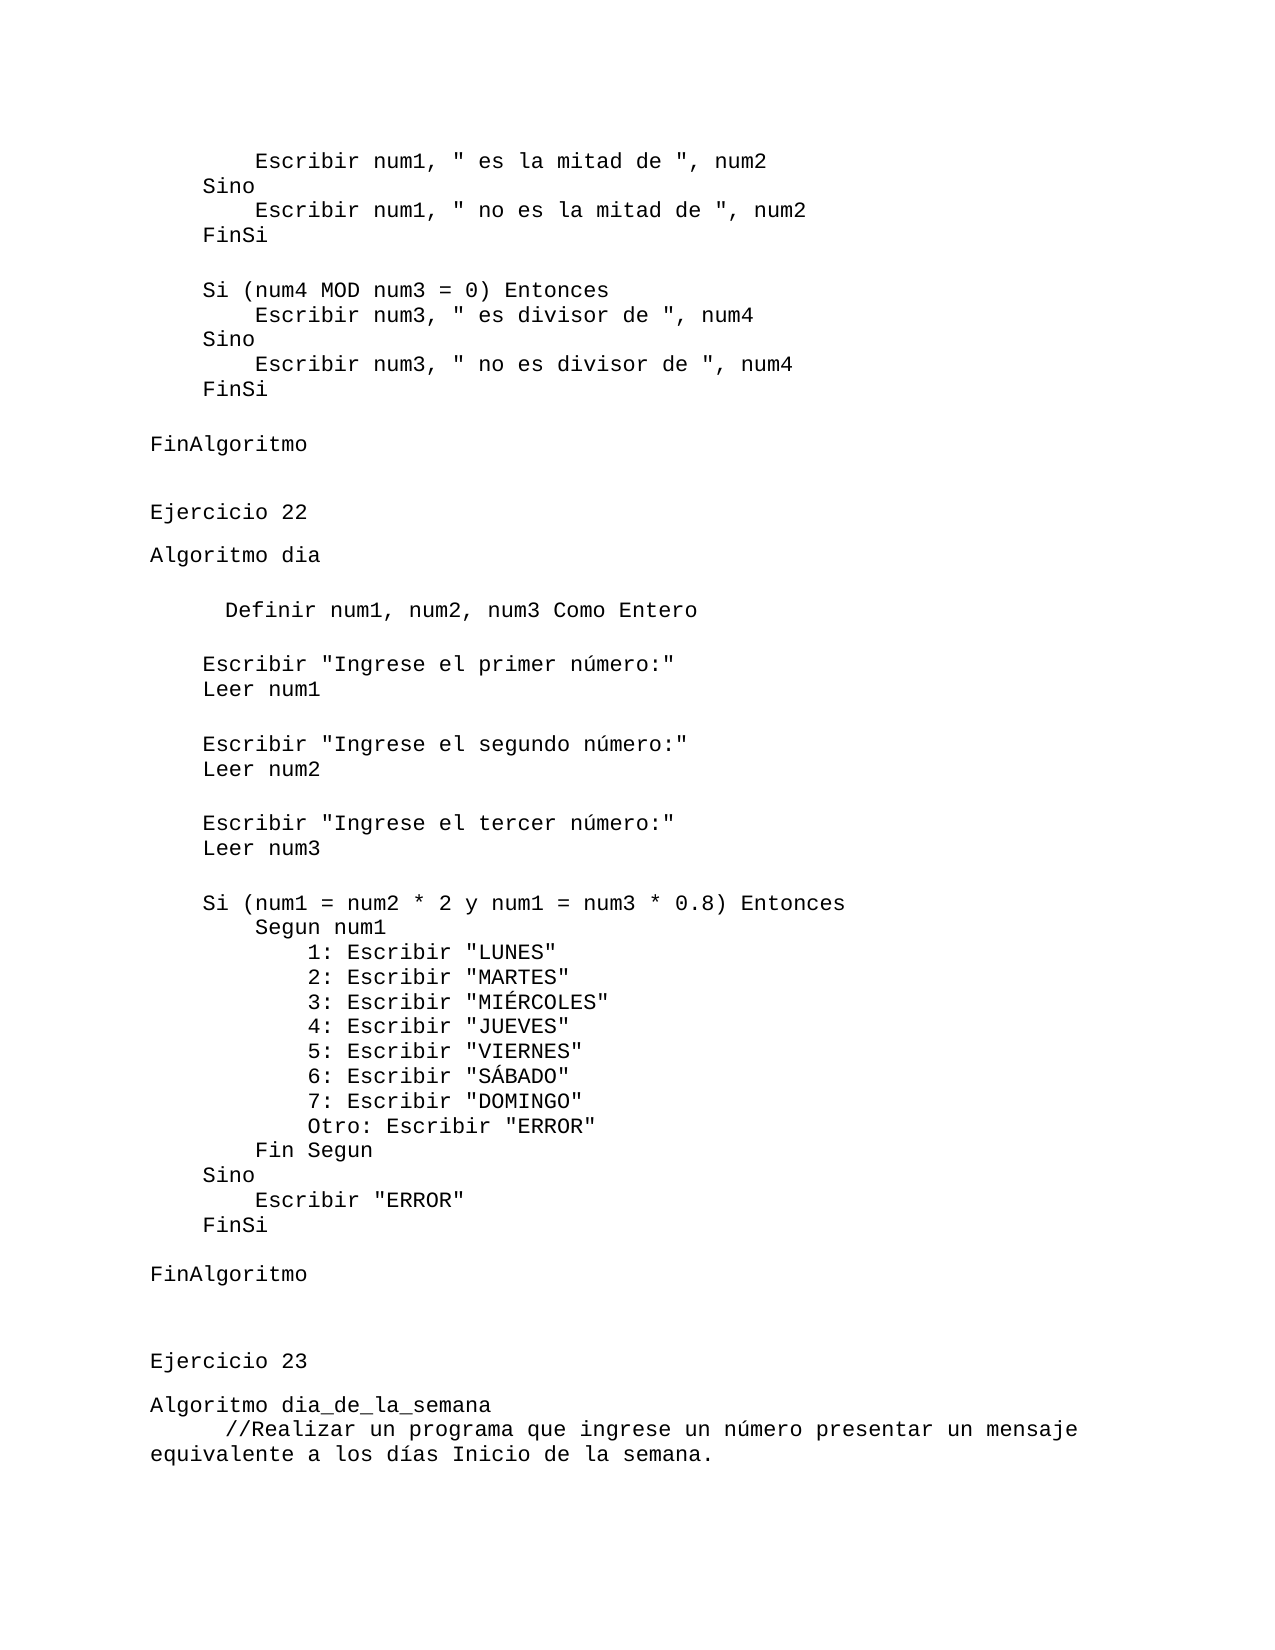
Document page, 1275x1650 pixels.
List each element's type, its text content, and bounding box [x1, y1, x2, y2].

text Escribir "Ingrese el segundo número:" [150, 733, 1125, 758]
text Fin Segun [150, 1139, 1125, 1164]
text Escribir "Ingrese el primer número:" [150, 653, 1125, 678]
text 2: Escribir "MARTES" [150, 966, 1125, 991]
text Si (num1 = num2 * 2 y num1 = num3 * 0.8) Entonces [150, 892, 1125, 916]
text Leer num3 [150, 837, 1125, 862]
text Leer num1 [150, 678, 1125, 703]
text Segun num1 [150, 916, 1125, 941]
text Ejercicio 22 [150, 501, 1125, 526]
text Escribir num1, " no es la mitad de ", num2 [150, 199, 1125, 224]
text FinSi [150, 378, 1125, 403]
text Definir num1, num2, num3 Como Entero [150, 599, 1125, 624]
text Ejercicio 23 [150, 1350, 1125, 1375]
text 7: Escribir "DOMINGO" [150, 1090, 1125, 1115]
text FinSi [150, 1214, 1125, 1239]
text Leer num2 [150, 758, 1125, 782]
text FinAlgoritmo [150, 1263, 1125, 1288]
text Algoritmo dia_de_la_semana [150, 1394, 1125, 1419]
text 3: Escribir "MIÉRCOLES" [150, 991, 1125, 1016]
text 5: Escribir "VIERNES" [150, 1040, 1125, 1065]
text //Realizar un programa que ingrese un número presentar un mensaje equivalente a los días Inicio de la semana. [150, 1419, 1125, 1468]
text Escribir num3, " no es divisor de ", num4 [150, 353, 1125, 378]
text Escribir "ERROR" [150, 1189, 1125, 1214]
text FinAlgoritmo [150, 433, 1125, 457]
text Sino [150, 175, 1125, 199]
text Si (num4 MOD num3 = 0) Entonces [150, 279, 1125, 304]
text Sino [150, 328, 1125, 353]
text 1: Escribir "LUNES" [150, 941, 1125, 966]
text 4: Escribir "JUEVES" [150, 1016, 1125, 1040]
text 6: Escribir "SÁBADO" [150, 1065, 1125, 1090]
text FinSi [150, 224, 1125, 249]
text Escribir num3, " es divisor de ", num4 [150, 304, 1125, 328]
text Sino [150, 1164, 1125, 1189]
text Otro: Escribir "ERROR" [150, 1115, 1125, 1139]
text Algoritmo dia [150, 544, 1125, 569]
text Escribir num1, " es la mitad de ", num2 [150, 150, 1125, 175]
text Escribir "Ingrese el tercer número:" [150, 812, 1125, 837]
